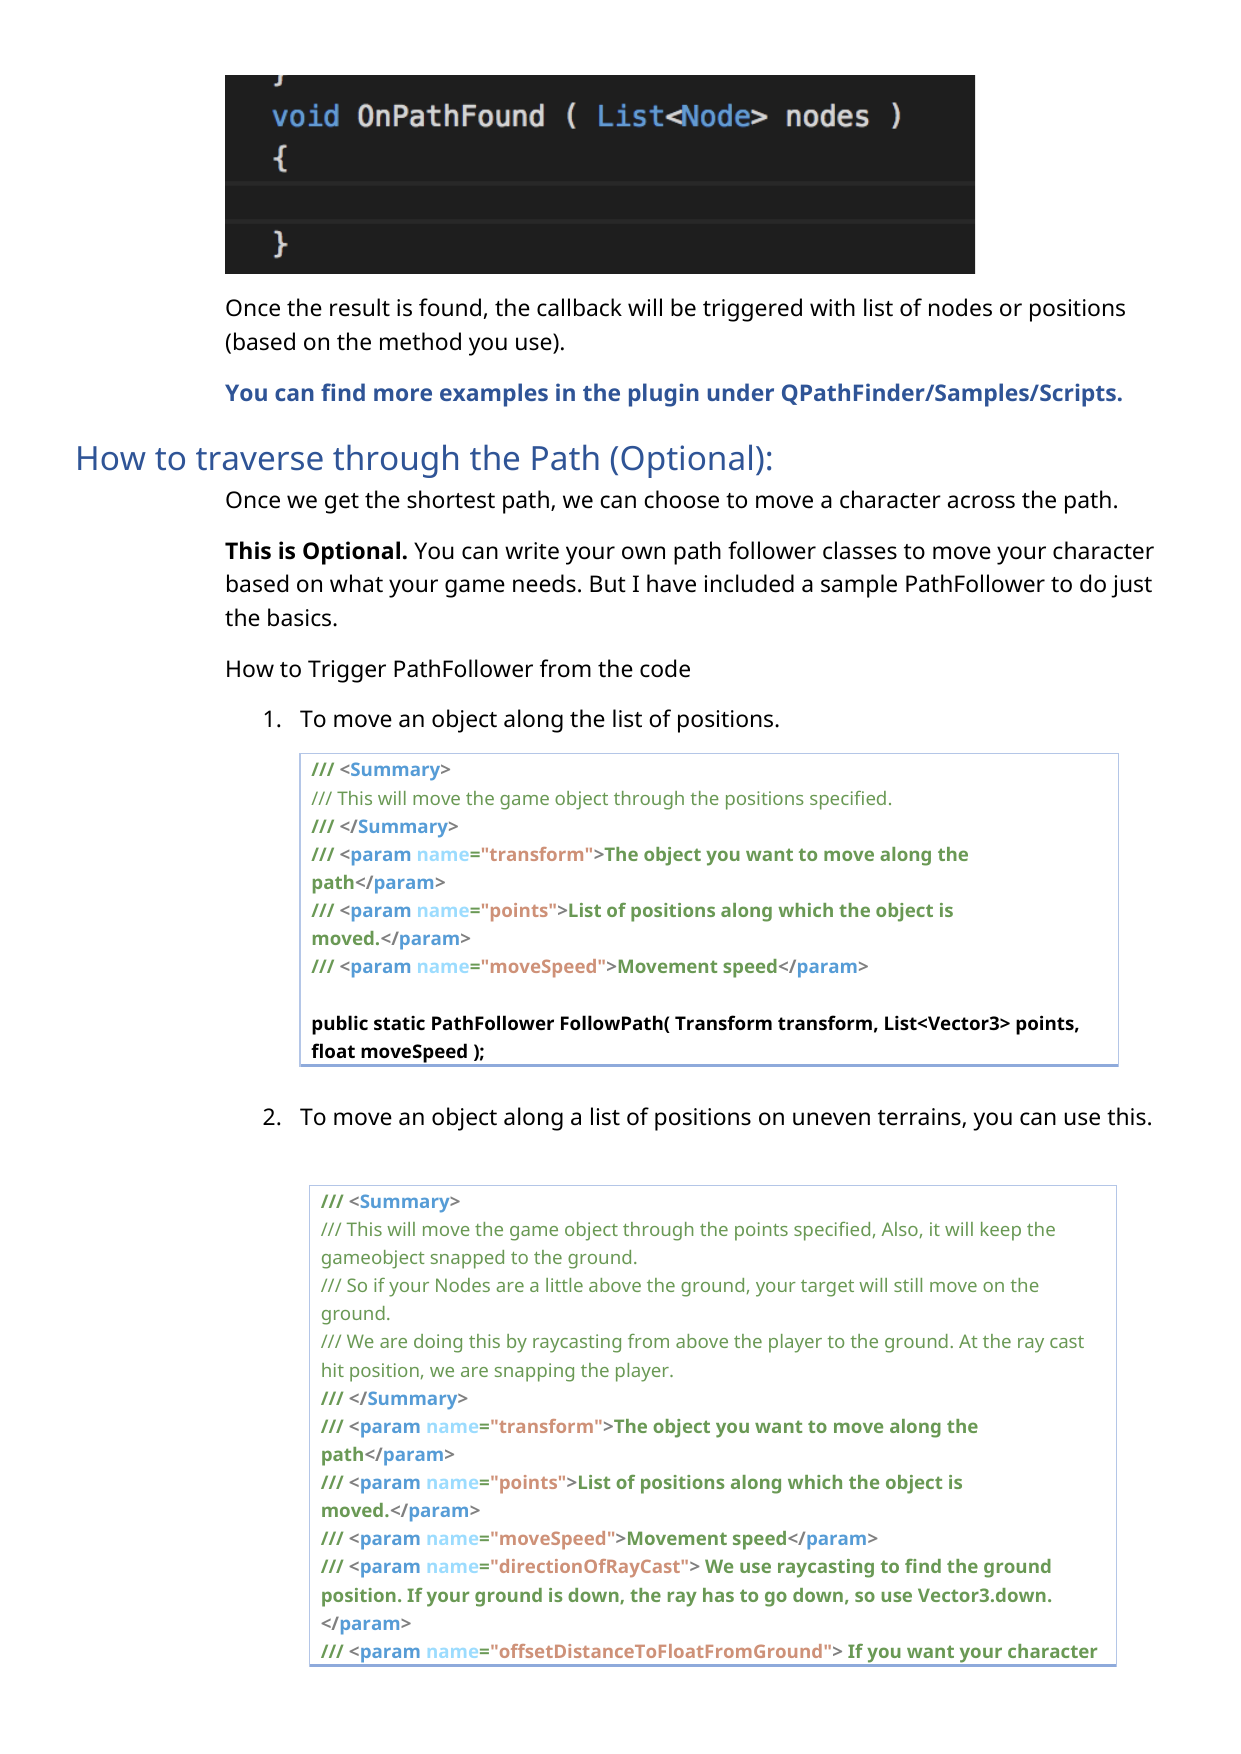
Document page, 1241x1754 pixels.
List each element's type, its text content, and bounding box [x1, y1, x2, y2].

text This is Optional. You can write your own path follower classes to move your character based on what your game needs. But I have included a sample PathFollower to do just the basics. [225, 534, 1165, 633]
text You can find more examples in the plugin under QPathFinder/Samples/Scripts. [225, 376, 1165, 408]
text Once the result is found, the callback will be triggered with list of nodes or positions (based on the method you use). [225, 292, 1165, 357]
table_header /// <Summary> /// This will move the game object through the positions specified. /// </Summary> /// <param name="transform">The object you want to move along the path</param> /// <param name="points">List of positions along which the object is moved.</param> /// <param name="moveSpeed">Movement speed</param> public static PathFollower FollowPath( Transform transform, List<Vector3> points, float moveSpeed ); [301, 754, 1118, 1064]
picture [225, 75, 976, 274]
text How to Trigger PathFollower from the code [225, 652, 1165, 684]
list To move an object along a list of positions on uneven terrains, you can use this. [262, 1101, 1165, 1132]
subtitle How to traverse through the Path (Optional): [75, 435, 1165, 481]
list To move an object along the list of positions. [262, 703, 1165, 734]
text Once we get the shortest path, we can choose to move a character across the path. [225, 484, 1165, 515]
